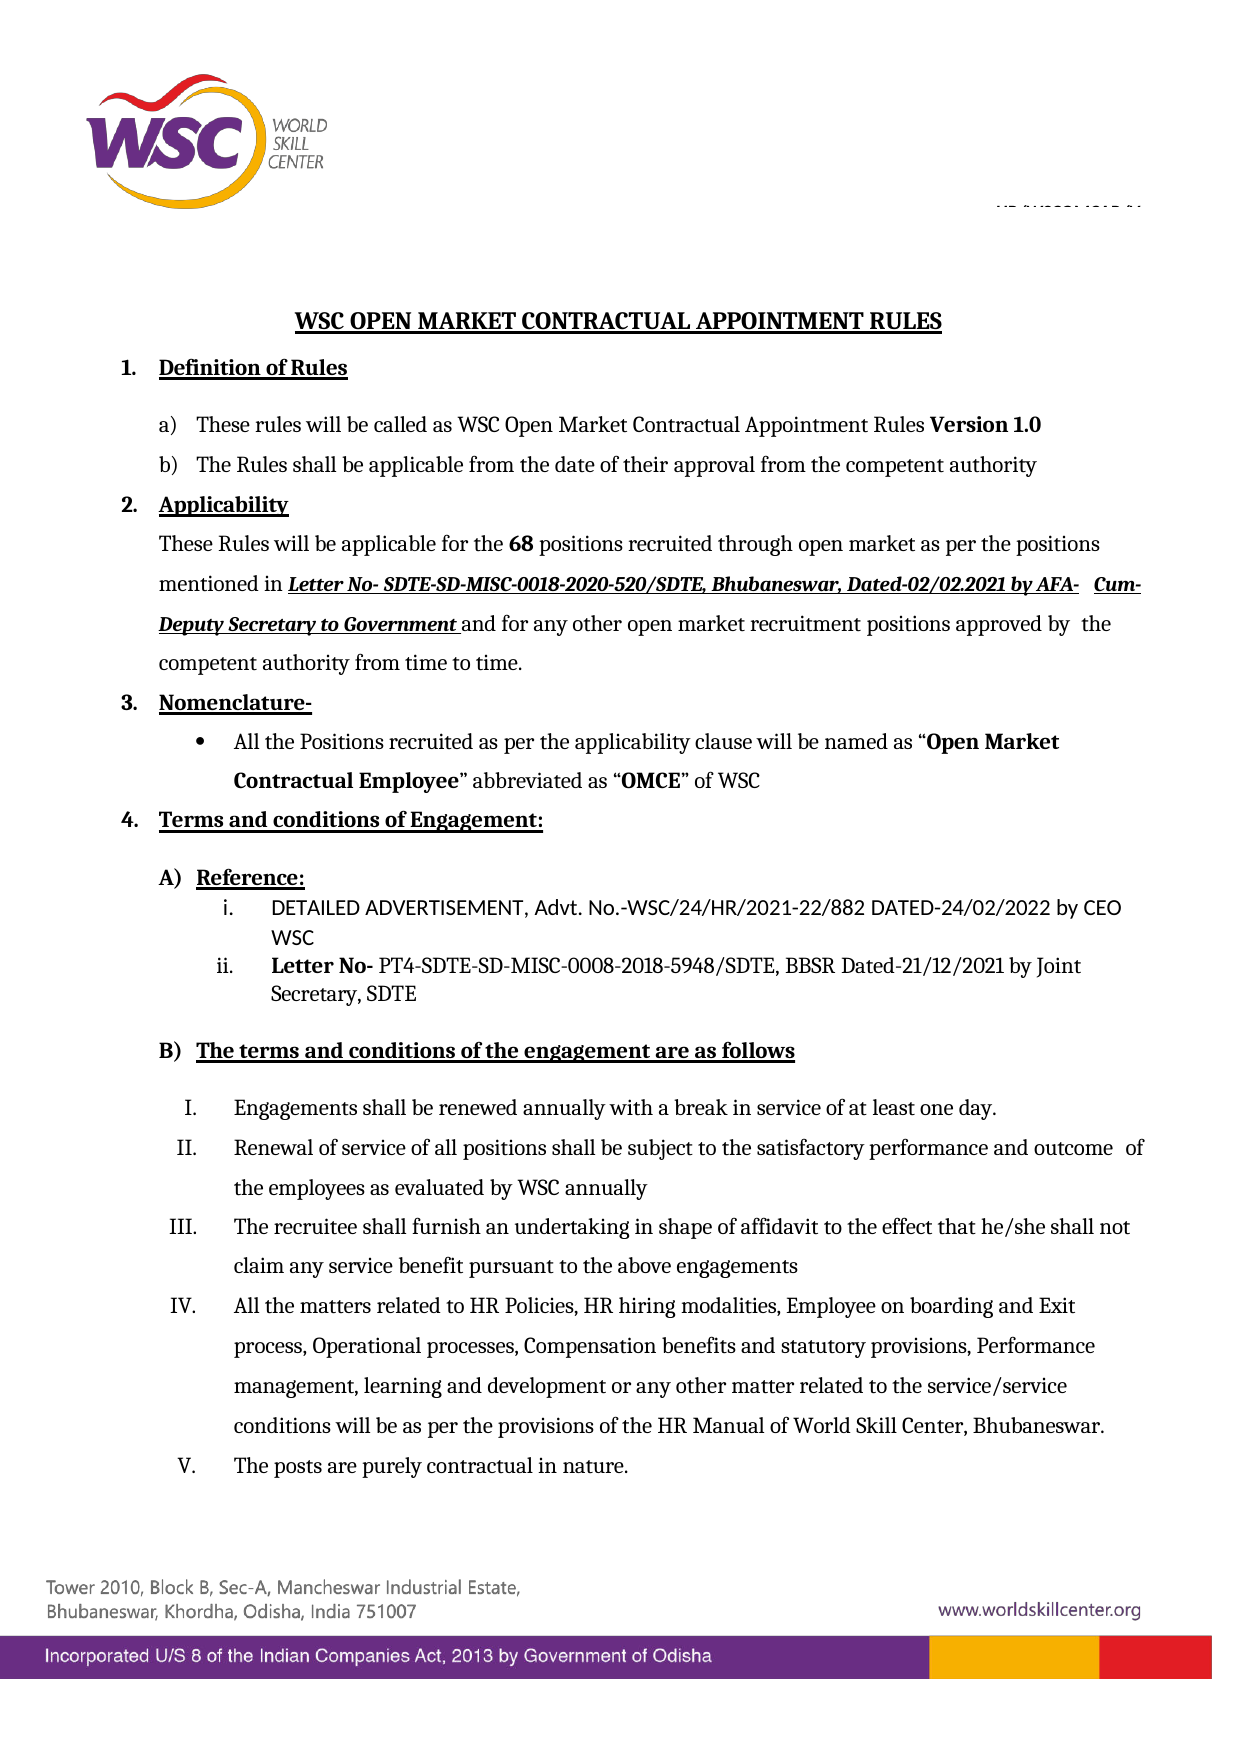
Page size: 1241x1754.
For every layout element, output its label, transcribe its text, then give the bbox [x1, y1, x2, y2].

text WSC OPEN MARKET CONTRACTUAL APPOINTMENT RULES [294, 307, 1221, 336]
list Renewal of service of all positions shall be subject to the satisfactory performance and outcome of the employees as evaluated by WSC annually [176, 1134, 1161, 1201]
list All the matters related to HR Policies, HR hiring modalities, Employee on boarding and Exit process, Operational processes, Compensation benefits and statutory provisions, Performance management, learning and development or any other matter related to the service/service conditions will be as per the provisions of the HR Manual of World Skill Center, Bhubaneswar. [170, 1292, 1151, 1439]
subtitle Nomenclature- [121, 689, 1221, 716]
text ii. Letter No- PT4-SDTE-SD-MISC-0008-2018-5948/SDTE, BBSR Dated-21/12/2021 by Joint Secretary, SDTE [216, 953, 1151, 1007]
list The posts are purely contractual in nature. [177, 1452, 1221, 1478]
list These rules will be called as WSC Open Market Contractual Appointment Rules Version 1.0 [158, 412, 1221, 438]
subtitle Applicability [121, 491, 1221, 518]
text These Rules will be applicable for the 68 positions recruited through open market as per the positions mentioned in Letter No- SDTE-SD-MISC-0018-2020-520/SDTE, Bhubaneswar, Dated-02/02.2021 by AFA- Cum-Deputy Secretary to Government and for any other open market recruitment positions approved by the competent authority from time to time. [158, 531, 1161, 676]
list The recruitee shall furnish an undertaking in shape of affidavit to the effect that he/she shall not claim any service benefit pursuant to the above engagements [169, 1214, 1170, 1279]
list Reference: [158, 864, 1221, 891]
subtitle Definition of Rules [121, 355, 1221, 381]
subtitle The terms and conditions of the engagement are as follows [158, 1038, 1221, 1064]
list Engagements shall be renewed annually with a break in service of at least one day. [184, 1095, 1221, 1121]
picture [0, 1579, 1212, 1679]
list DETAILED ADVERTISEMENT, Advt. No.-WSC/24/HR/2021-22/882 DATED-24/02/2022 by CEO WSC [223, 893, 1128, 951]
picture [86, 74, 327, 209]
list All the Positions recruited as per the applicability clause will be named as “Open Market Contractual Employee” abbreviated as “OMCE” of WSC [196, 729, 1101, 794]
subtitle Terms and conditions of Engagement: [121, 807, 1221, 833]
list The Rules shall be applicable from the date of their approval from the competent authority [158, 451, 1221, 478]
